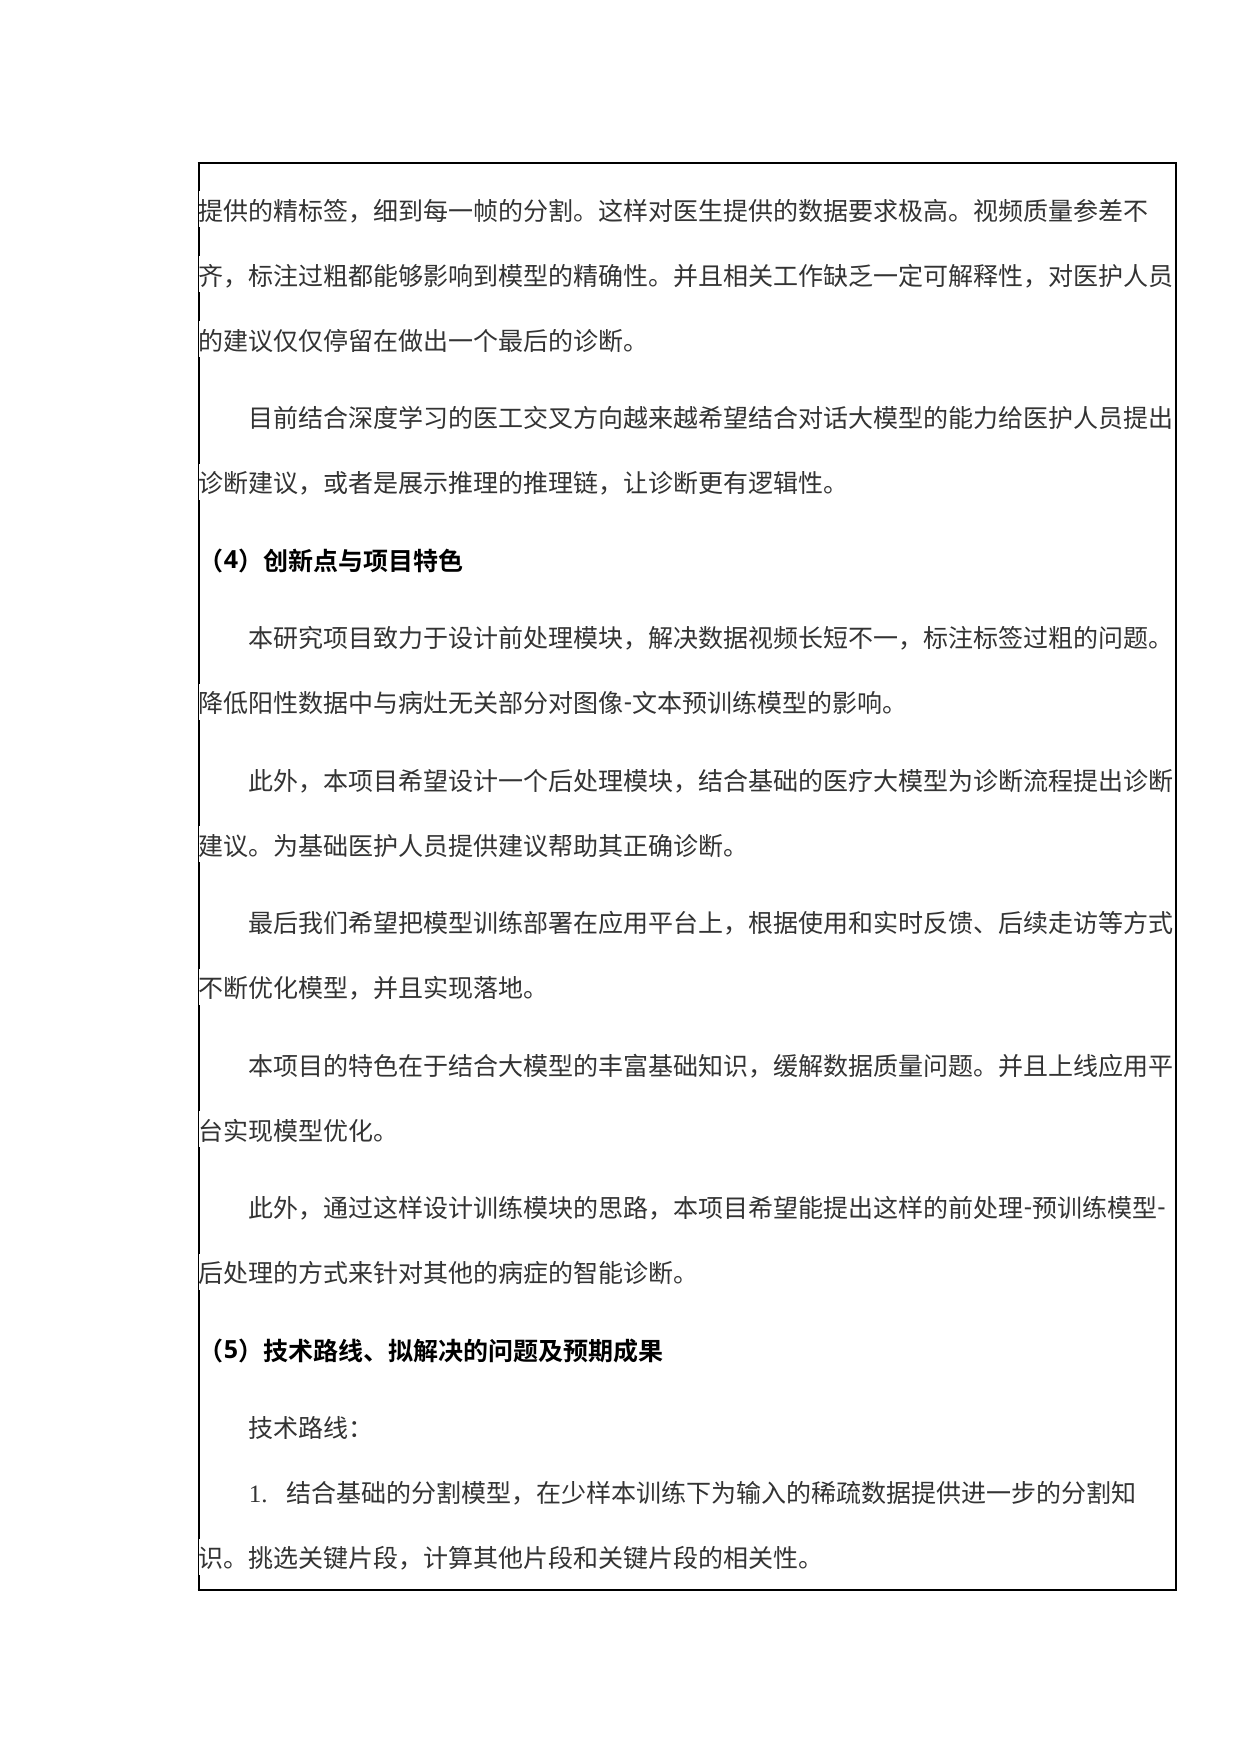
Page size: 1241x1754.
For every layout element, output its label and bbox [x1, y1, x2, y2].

table_header [200, 164, 1175, 1589]
